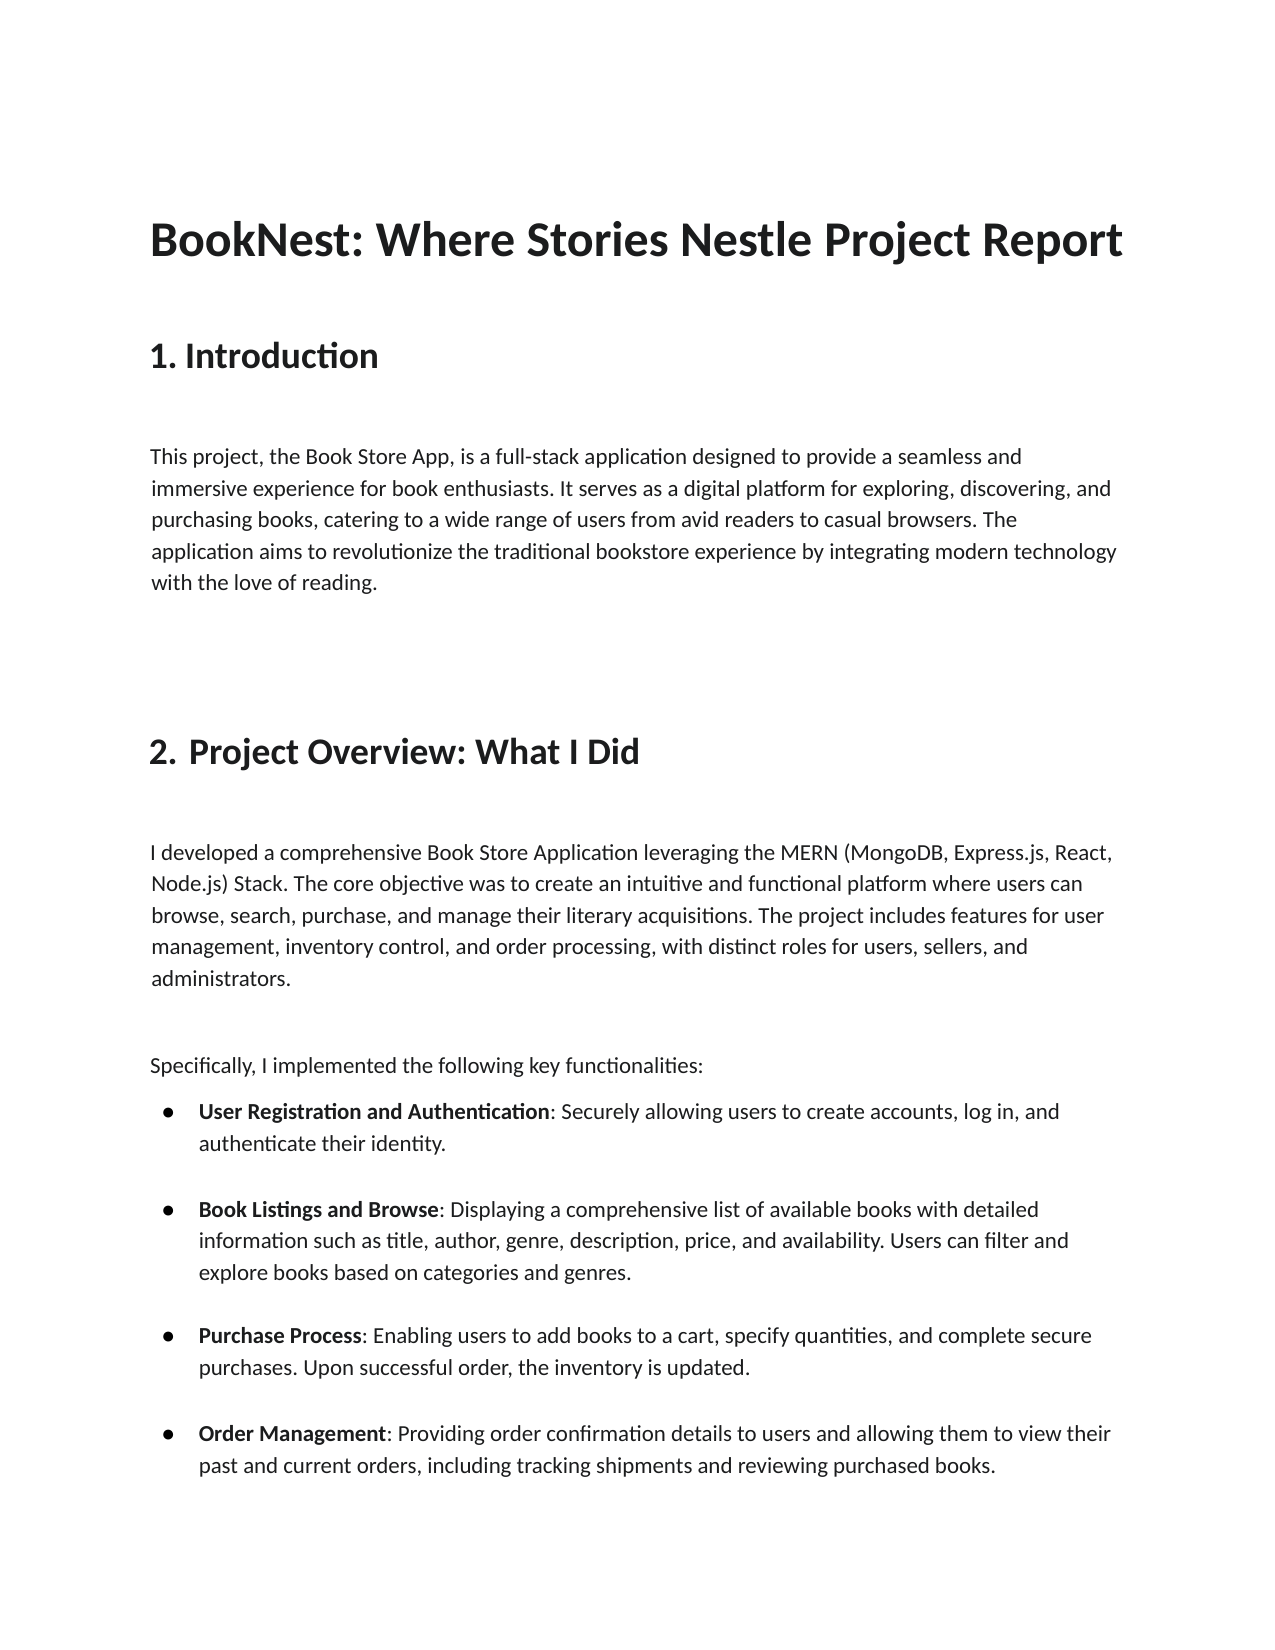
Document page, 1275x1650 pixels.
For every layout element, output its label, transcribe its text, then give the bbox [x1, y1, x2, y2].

text BookNest: Where Stories Nestle Project Report [150, 208, 1124, 269]
list User Registration and Authentication: Securely allowing users to create accounts, log in, and authenticate their identity. [161, 1097, 1124, 1157]
list Purchase Process: Enabling users to add books to a cart, specify quantities, and complete secure purchases. Upon successful order, the inventory is updated. [161, 1321, 1124, 1381]
text I developed a comprehensive Book Store Application leveraging the MERN (MongoDB, Express.js, React, Node.js) Stack. The core objective was to create an intuitive and functional platform where users can browse, search, purchase, and manage their literary acquisitions. The project includes features for user management, inventory control, and order processing, with distinct roles for users, sellers, and administrators. [150, 838, 1124, 992]
text Specifically, I implemented the following key functionalities: [150, 1051, 1124, 1079]
list Order Management: Providing order confirmation details to users and allowing them to view their past and current orders, including tracking shipments and reviewing purchased books. [161, 1419, 1124, 1479]
list Book Listings and Browse: Displaying a comprehensive list of available books with detailed information such as title, author, genre, description, price, and availability. Users can filter and explore books based on categories and genres. [161, 1195, 1124, 1286]
subtitle Introduction [148, 332, 1124, 378]
text This project, the Book Store App, is a full-stack application designed to provide a seamless and immersive experience for book enthusiasts. It serves as a digital platform for exploring, discovering, and purchasing books, catering to a wide range of users from avid readers to casual browsers. The application aims to revolutionize the traditional bookstore experience by integrating modern technology with the love of reading. [150, 442, 1124, 596]
subtitle Project Overview: What I Did [148, 728, 1124, 773]
